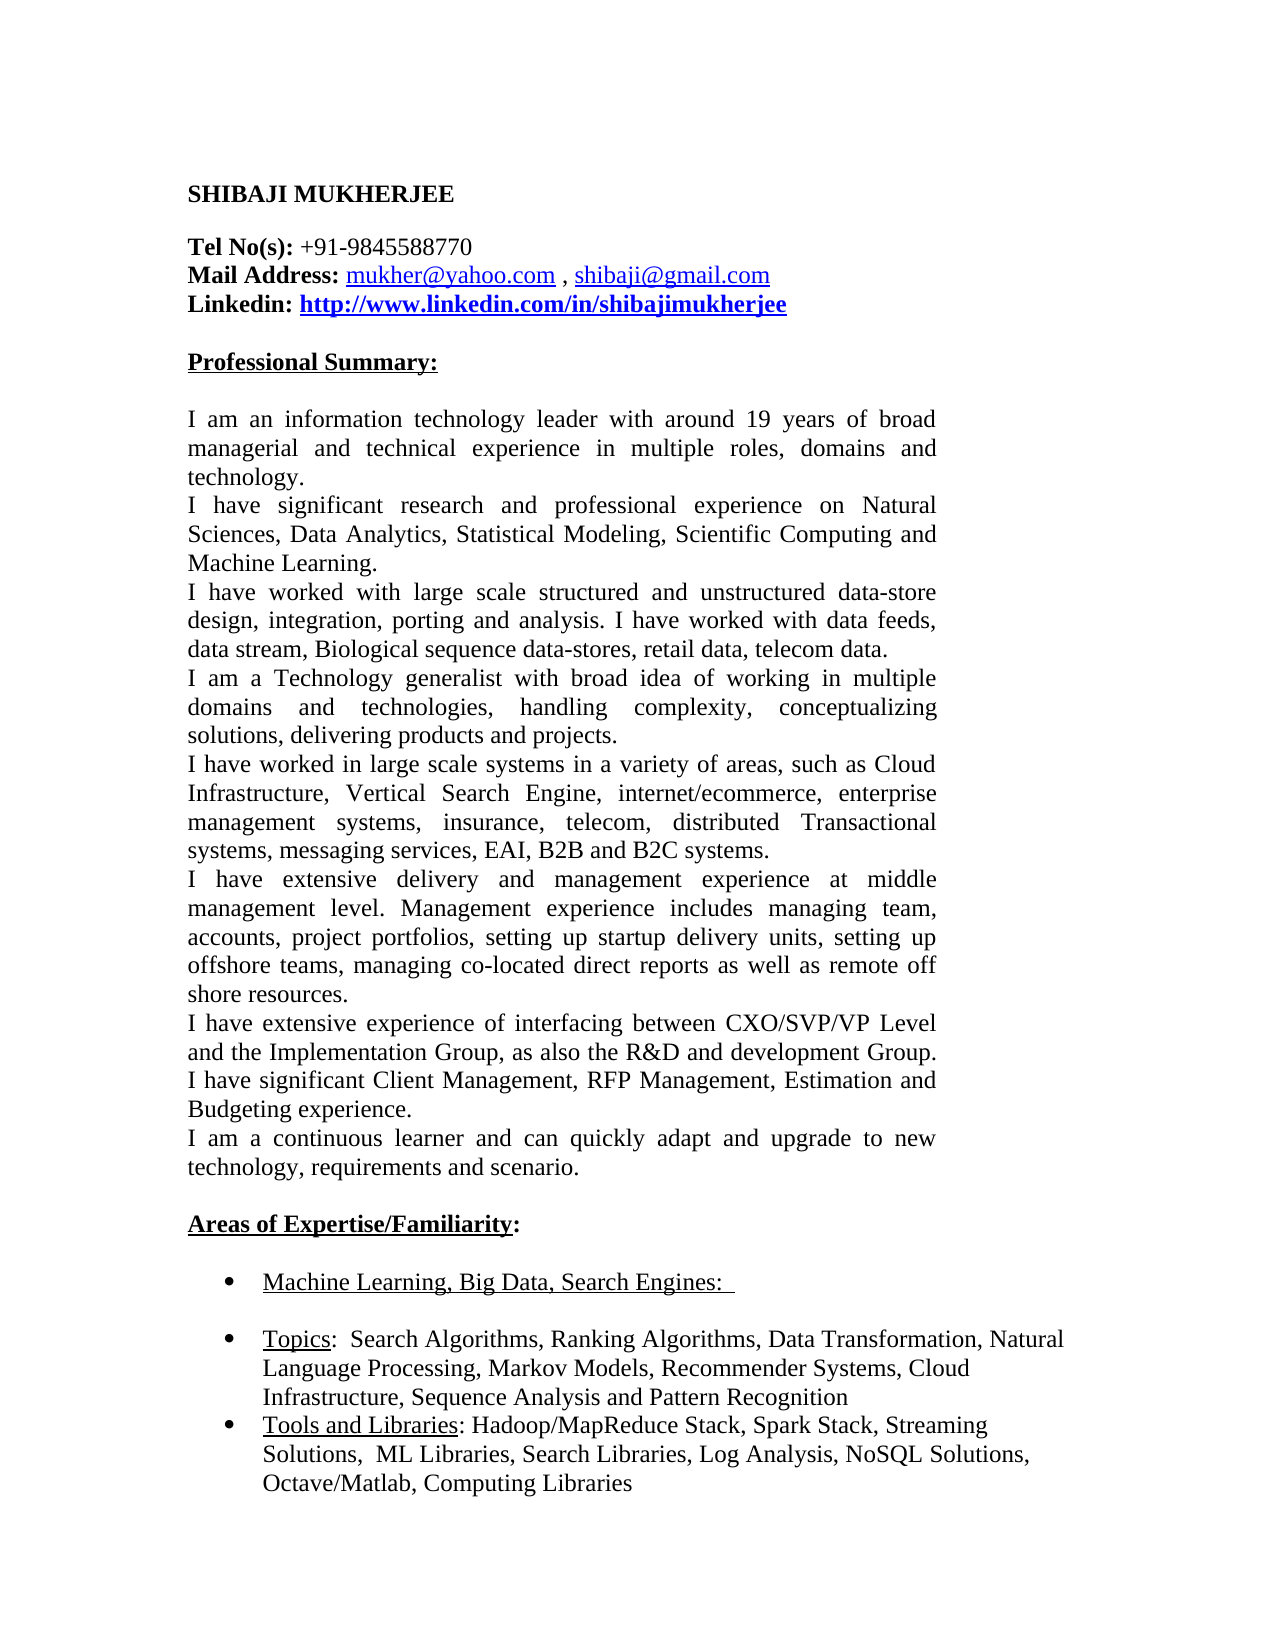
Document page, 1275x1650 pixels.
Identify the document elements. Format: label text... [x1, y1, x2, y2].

list Tools and Libraries: Hadoop/MapReduce Stack, Spark Stack, Streaming Solutions, ML Libraries, Search Libraries, Log Analysis, NoSQL Solutions, Octave/Matlab, Computing Libraries [225, 1410, 1087, 1497]
text I have worked in large scale systems in a variety of areas, such as Cloud Infrastructure, Vertical Search Engine, internet/ecommerce, enterprise management systems, insurance, telecom, distributed Transactional systems, messaging services, EAI, B2B and B2C systems. [187, 749, 937, 864]
text Areas of Expertise/Familiarity: [187, 1209, 1087, 1238]
text Linkedin: http://www.linkedin.com/in/shibajimukherjee [187, 289, 1087, 318]
text I have extensive experience of interfacing between CXO/SVP/VP Level and the Implementation Group, as also the R&D and development Group. I have significant Client Management, RFP Management, Estimation and Budgeting experience. [187, 1008, 937, 1123]
list Machine Learning, Big Data, Search Engines: [225, 1267, 1087, 1295]
text I have worked with large scale structured and unstructured data-store design, integration, porting and analysis. I have worked with data feeds, data stream, Biological sequence data-stores, retail data, telecom data. [187, 577, 937, 663]
text Mail Address: mukher@yahoo.com , shibaji@gmail.com [187, 260, 1087, 289]
list Topics: Search Algorithms, Ranking Algorithms, Data Transformation, Natural Language Processing, Markov Models, Recommender Systems, Cloud Infrastructure, Sequence Analysis and Pattern Recognition [225, 1324, 1087, 1410]
text I have extensive delivery and management experience at middle management level. Management experience includes managing team, accounts, project portfolios, setting up startup delivery units, setting up offshore teams, managing co-located direct reports as well as remote off shore resources. [187, 864, 937, 1008]
text Professional Summary: [187, 347, 937, 375]
text I am a continuous learner and can quickly adapt and upgrade to new technology, requirements and scenario. [187, 1123, 937, 1180]
text SHIBAJI MUKHERJEE [187, 179, 1087, 207]
text I have significant research and professional experience on Natural Sciences, Data Analytics, Statistical Modeling, Scientific Computing and Machine Learning. [187, 490, 937, 577]
text Tel No(s): +91-9845588770 [187, 232, 1087, 260]
text I am a Technology generalist with broad idea of working in multiple domains and technologies, handling complexity, conceptualizing solutions, delivering products and projects. [187, 663, 937, 749]
text I am an information technology leader with around 19 years of broad managerial and technical experience in multiple roles, domains and technology. [187, 404, 937, 490]
